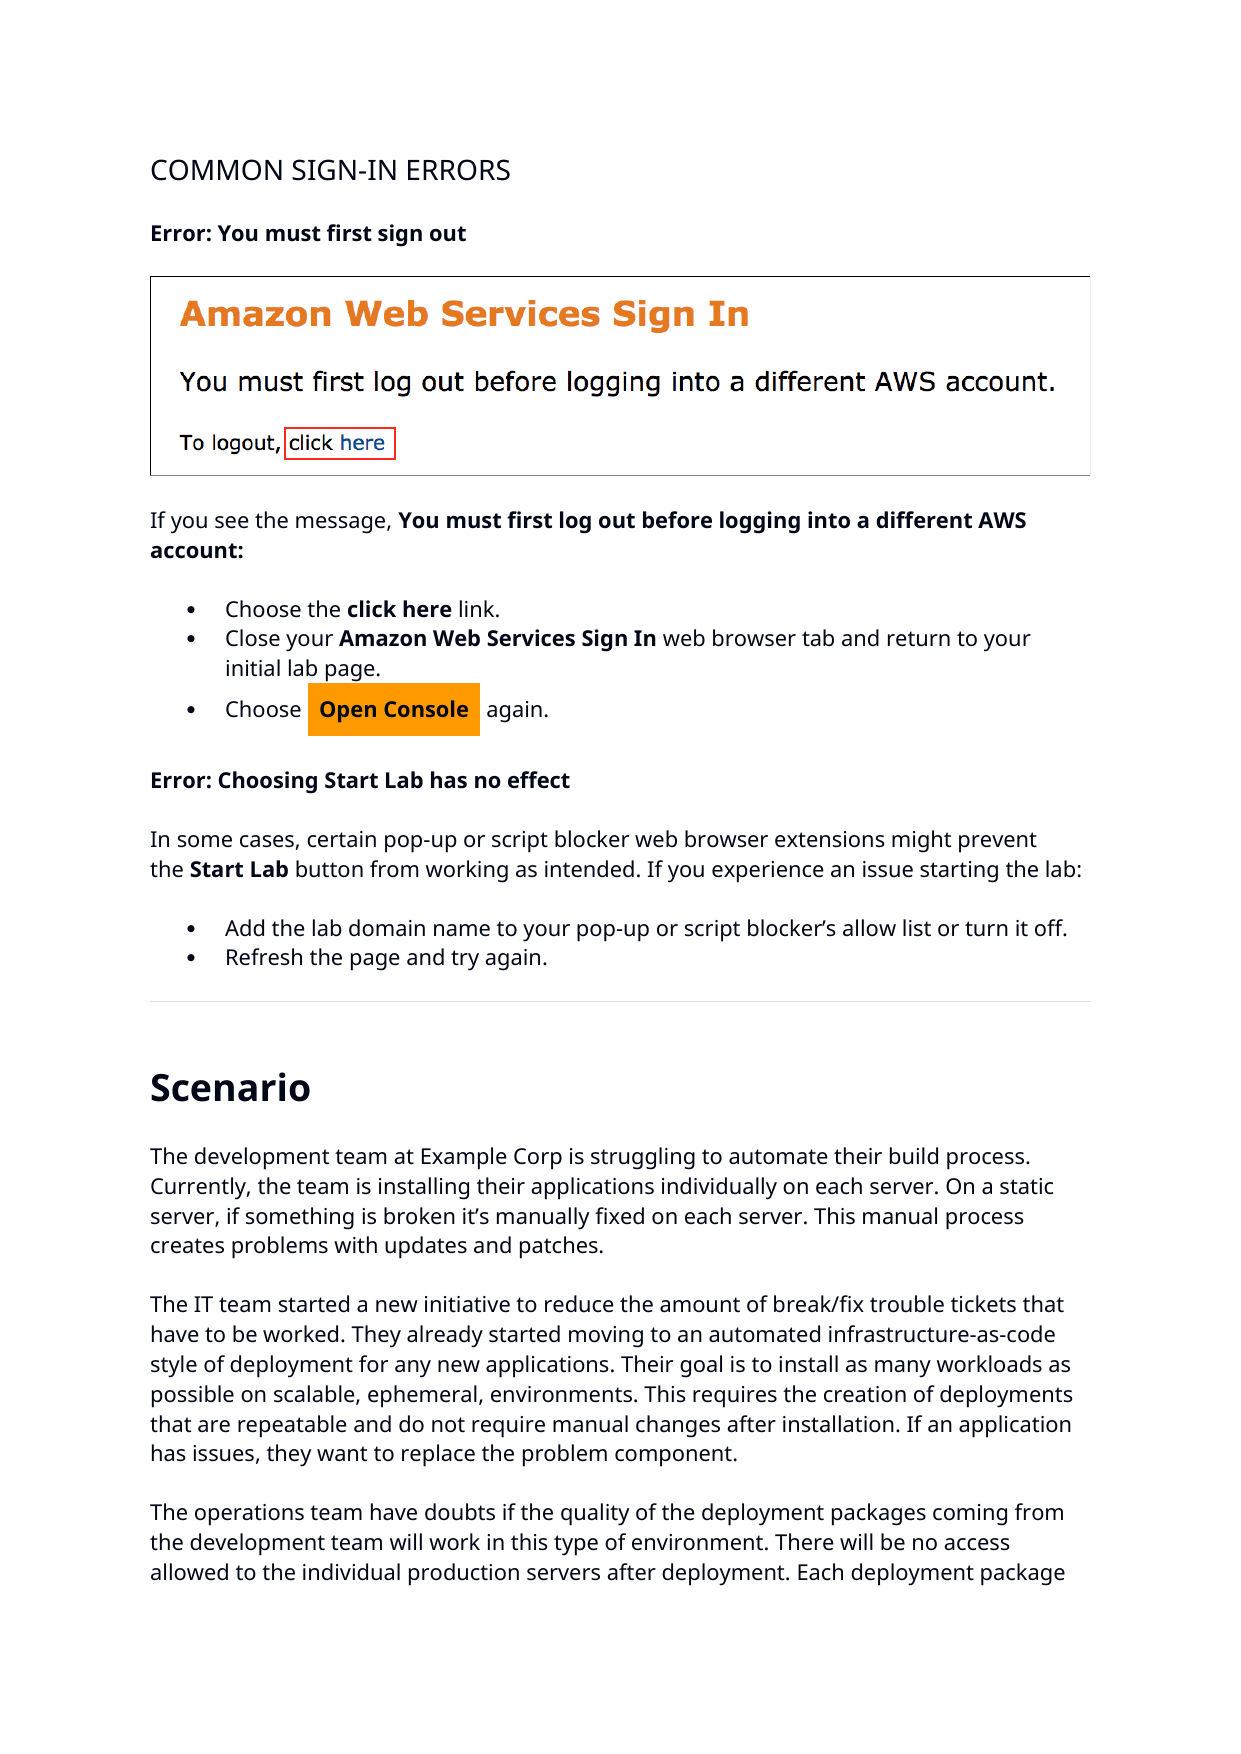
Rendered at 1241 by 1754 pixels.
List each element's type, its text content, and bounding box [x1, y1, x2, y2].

list Close your Amazon Web Services Sign In web browser tab and return to your initial lab page. [187, 623, 1090, 683]
list Choose Open Console again. [480, 683, 1090, 736]
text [150, 1497, 1090, 1587]
text Scenario [150, 1061, 1090, 1112]
text In some cases, certain pop-up or script blocker web browser extensions might prevent the Start Lab button from working as intended. If you experience an issue starting the lab: [150, 824, 1090, 883]
list Choose Open Console again. [187, 683, 308, 736]
text COMMON SIGN-IN ERRORS [150, 150, 1090, 188]
picture [150, 276, 1091, 476]
text Error: You must first sign out [150, 217, 1090, 247]
list Choose the click here link. [187, 593, 1090, 623]
text The development team at Example Corp is struggling to automate their build process. Currently, the team is installing their applications individually on each server. On a static server, if something is broken it’s manually fixed on each server. This manual process creates problems with updates and patches. [150, 1141, 1090, 1260]
list Add the lab domain name to your pop-up or script blocker’s allow list or turn it off. [187, 912, 1090, 942]
list Refresh the page and try again. [187, 942, 1090, 972]
text The IT team started a new initiative to reduce the amount of break/fix trouble tickets that have to be worked. They already started moving to an automated infrastructure-as-code style of deployment for any new applications. Their goal is to install as many workloads as possible on scalable, ephemeral, environments. This requires the creation of deployments that are repeatable and do not require manual changes after installation. If an application has issues, they want to replace the problem component. [150, 1289, 1090, 1468]
text Error: Choosing Start Lab has no effect [150, 765, 1090, 794]
text If you see the message, You must first log out before logging into a different AWS account: [150, 505, 1090, 564]
